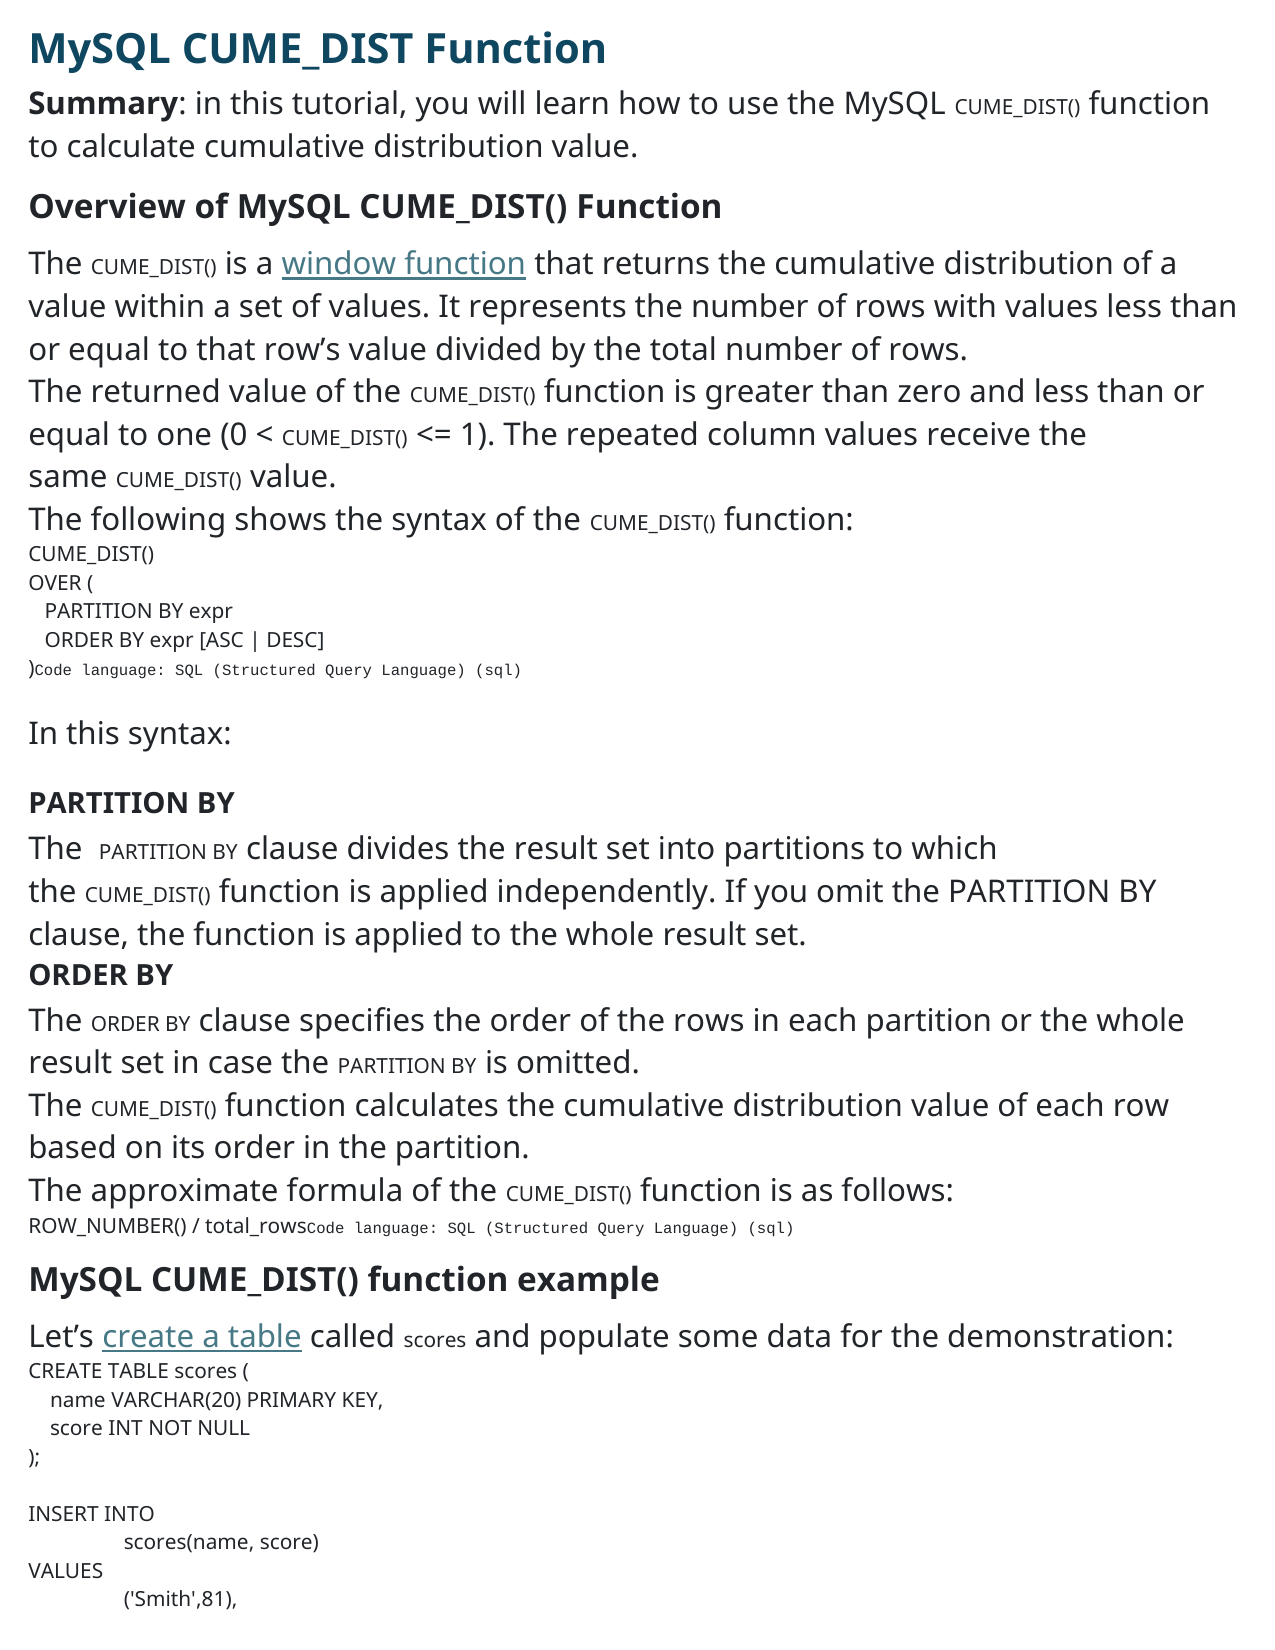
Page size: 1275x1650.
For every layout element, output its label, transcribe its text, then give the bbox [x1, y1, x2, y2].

subtitle ORDER BY [28, 954, 1247, 994]
text ORDER BY expr [ASC | DESC] [28, 625, 1247, 653]
text Summary: in this tutorial, you will learn how to use the MySQL CUME_DIST() function to calculate cumulative distribution value. [28, 81, 1247, 166]
text PARTITION BY expr [28, 596, 1247, 625]
text Let’s create a table called scores and populate some data for the demonstration: [28, 1314, 1247, 1357]
text ('Smith',81), [28, 1584, 1247, 1613]
text The CUME_DIST() function calculates the cumulative distribution value of each row based on its order in the partition. [28, 1083, 1247, 1168]
text The following shows the syntax of the CUME_DIST() function: [28, 497, 1247, 539]
text scores(name, score) [28, 1527, 1247, 1556]
text The CUME_DIST() is a window function that returns the cumulative distribution of a value within a set of values. It represents the number of rows with values less than or equal to that row’s value divided by the total number of rows. [28, 241, 1247, 369]
text The returned value of the CUME_DIST() function is greater than zero and less than or equal to one (0 < CUME_DIST() <= 1). The repeated column values receive the same CUME_DIST() value. [28, 369, 1247, 497]
text The PARTITION BY clause divides the result set into partitions to which the CUME_DIST() function is applied independently. If you omit the PARTITION BY clause, the function is applied to the whole result set. [28, 826, 1247, 954]
text CREATE TABLE scores ( [28, 1357, 1247, 1385]
subtitle PARTITION BY [28, 783, 1247, 822]
text ); [28, 1442, 1247, 1470]
text OVER ( [28, 568, 1247, 596]
text The approximate formula of the CUME_DIST() function is as follows: [28, 1168, 1247, 1211]
text )Code language: SQL (Structured Query Language) (sql) [28, 653, 1247, 682]
text score INT NOT NULL [28, 1413, 1247, 1442]
subtitle Overview of MySQL CUME_DIST() Function [28, 183, 1247, 228]
subtitle MySQL CUME_DIST Function [28, 19, 1247, 76]
text INSERT INTO [28, 1499, 1247, 1527]
text The ORDER BY clause specifies the order of the rows in each partition or the whole result set in case the PARTITION BY is omitted. [28, 998, 1247, 1083]
subtitle MySQL CUME_DIST() function example [28, 1256, 1247, 1301]
text name VARCHAR(20) PRIMARY KEY, [28, 1385, 1247, 1413]
text ROW_NUMBER() / total_rowsCode language: SQL (Structured Query Language) (sql) [28, 1211, 1247, 1239]
text VALUES [28, 1556, 1247, 1584]
text CUME_DIST() [28, 539, 1247, 568]
text In this syntax: [28, 711, 1247, 753]
